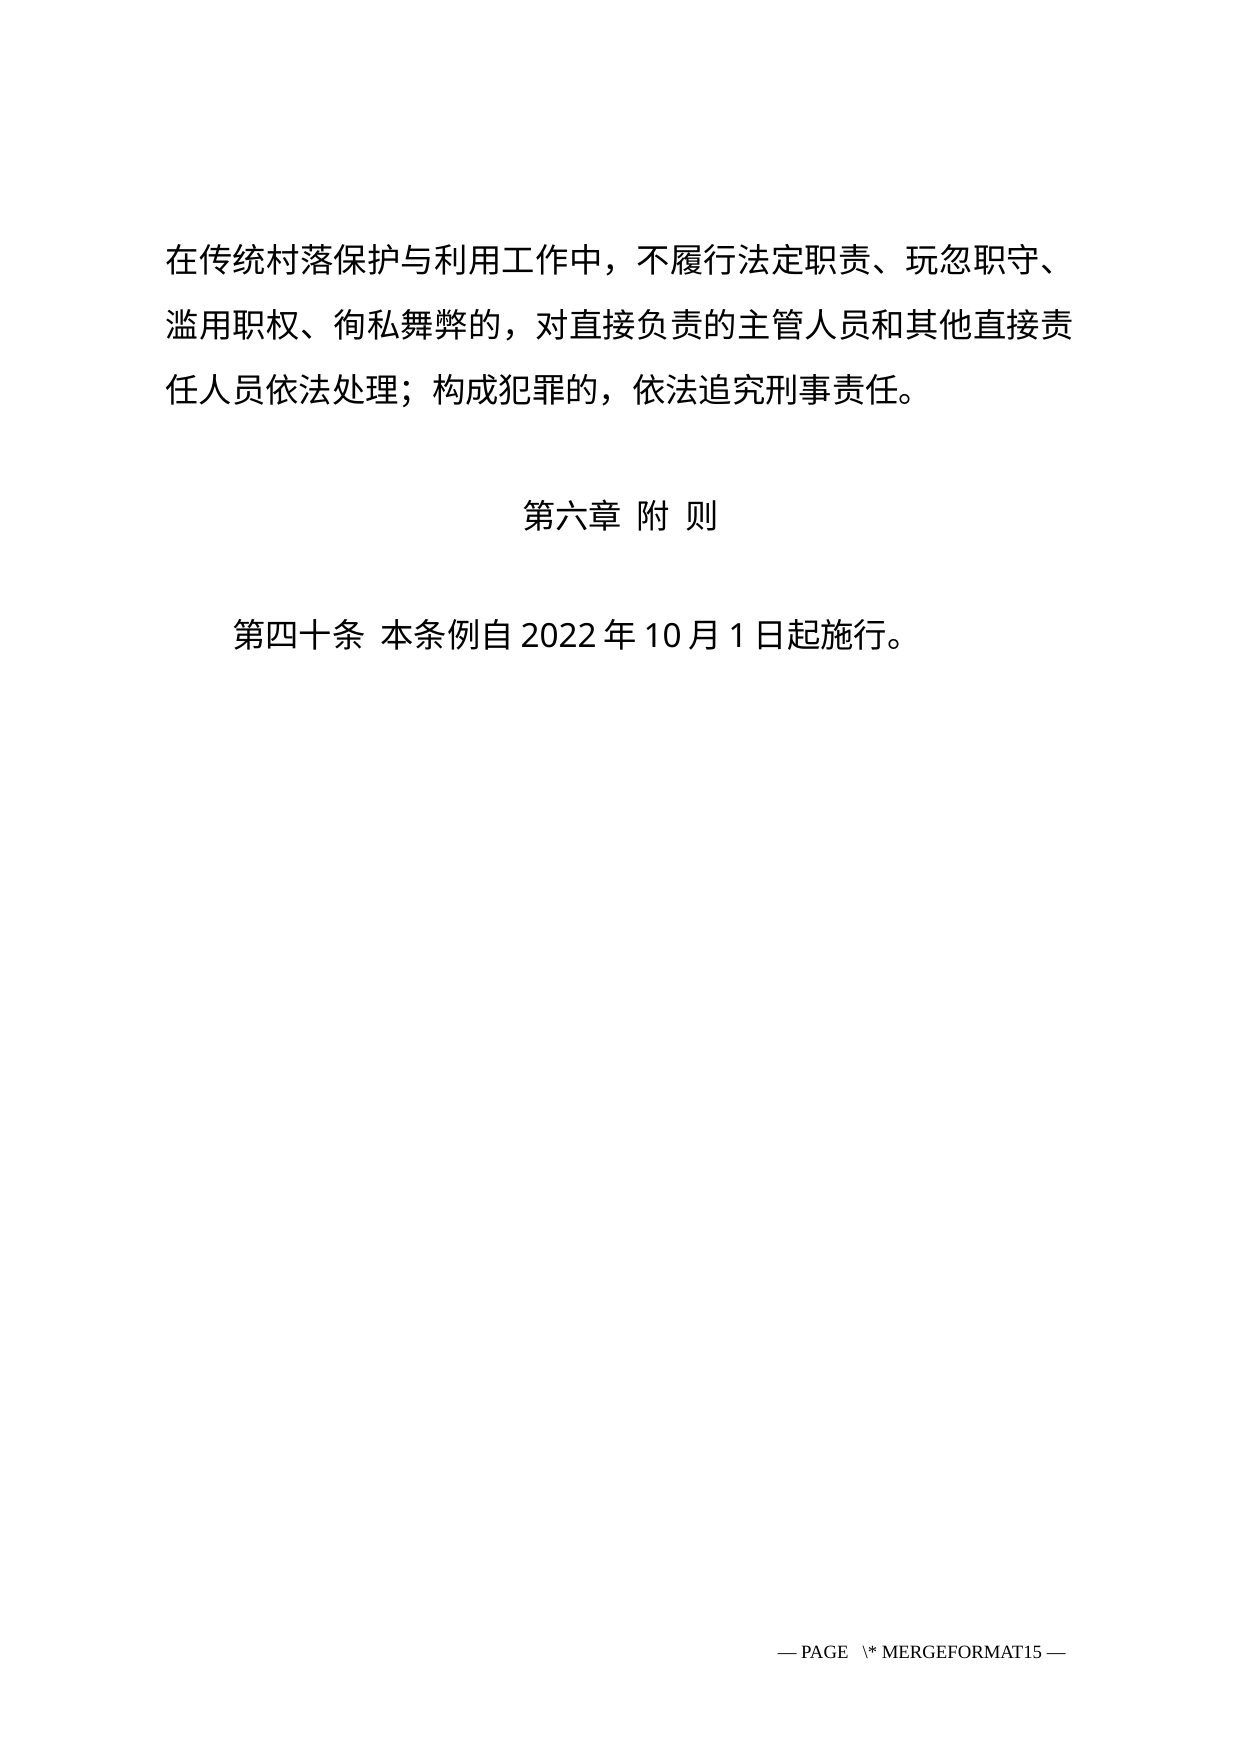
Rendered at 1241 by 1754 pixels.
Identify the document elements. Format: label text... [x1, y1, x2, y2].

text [165, 226, 1075, 421]
text 第四十条 本条例自2022年10月1日起施行。 [165, 601, 1075, 666]
text 第六章 附 则 [165, 481, 1075, 541]
